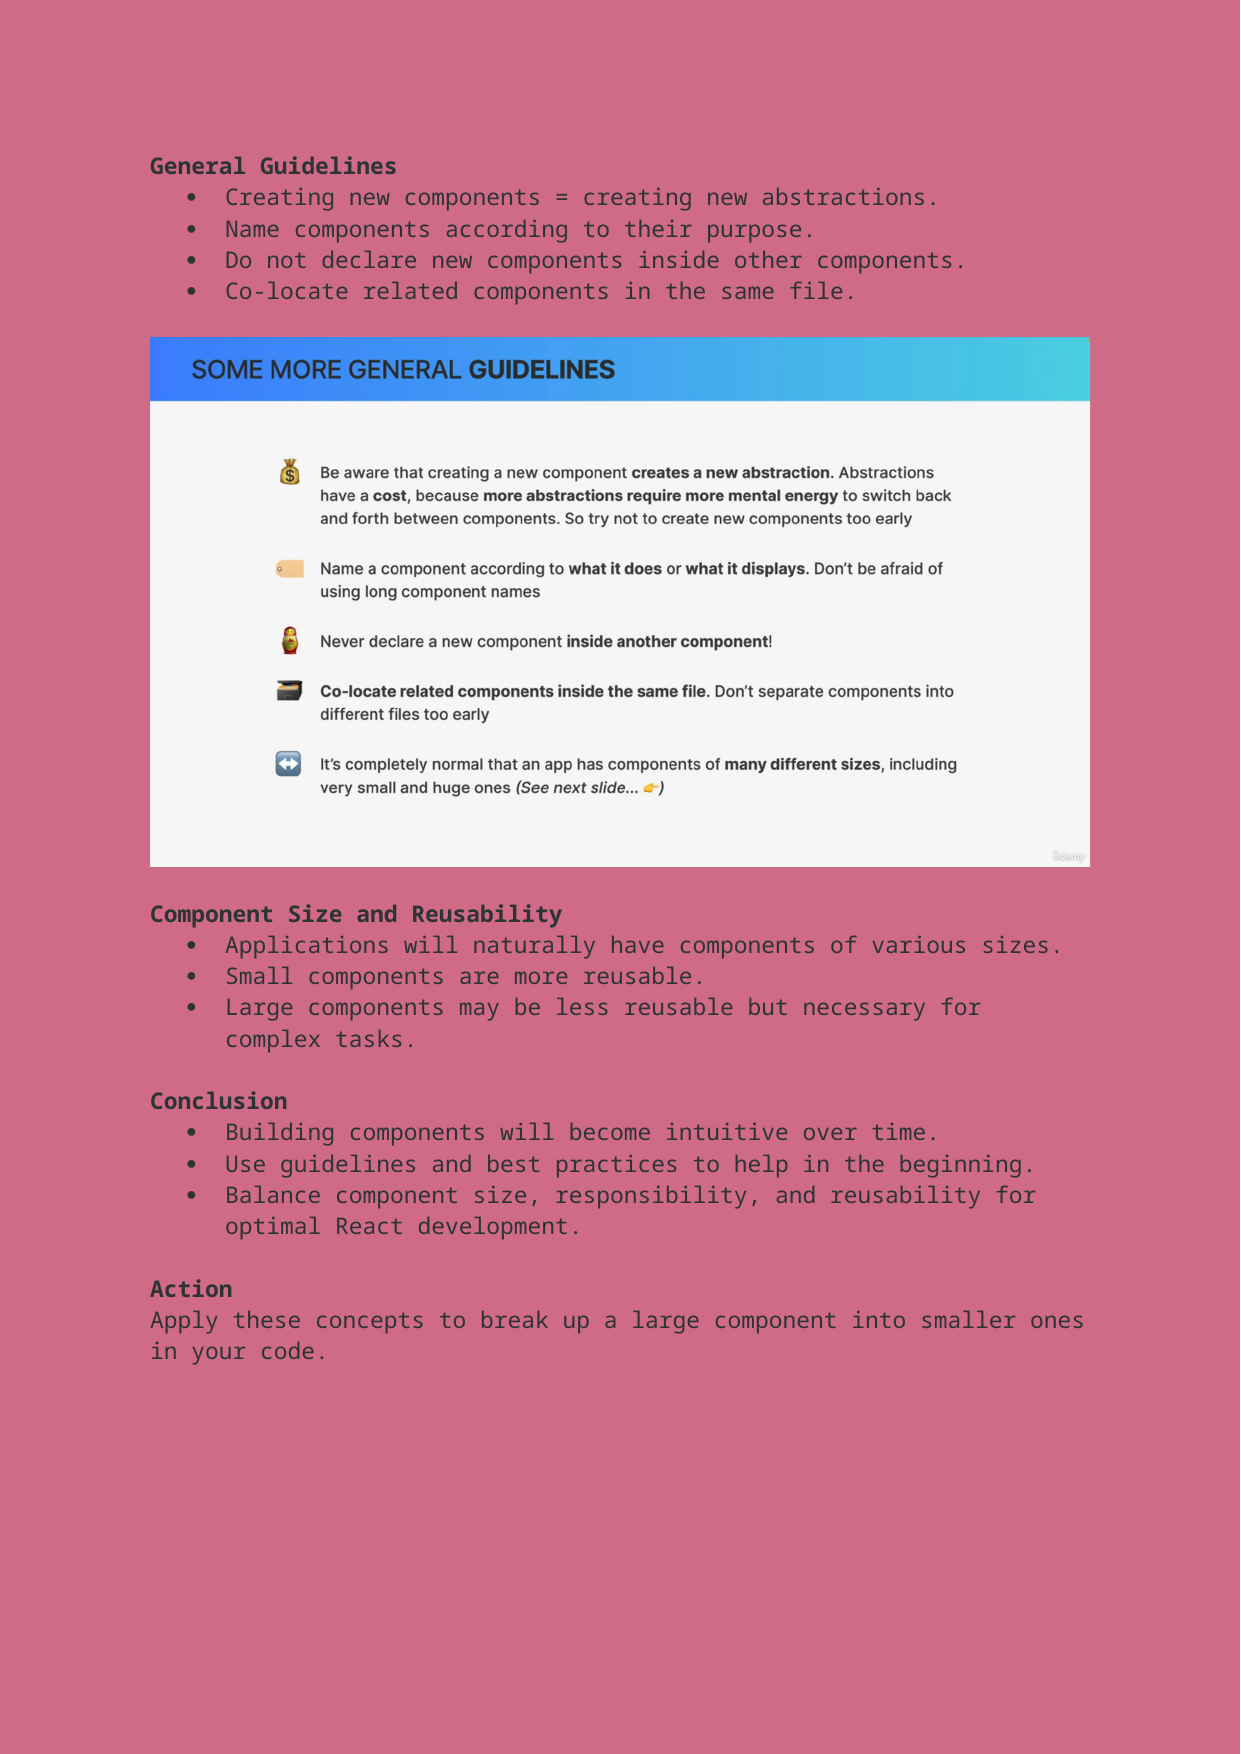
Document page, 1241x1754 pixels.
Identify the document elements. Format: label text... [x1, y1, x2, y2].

text Component Size and Reusability [150, 898, 1090, 929]
text Apply these concepts to break up a large component into smaller ones in your code. [150, 1304, 1090, 1366]
list Balance component size, responsibility, and reusability for optimal React development. [187, 1179, 1090, 1241]
text General Guidelines [150, 150, 1090, 181]
list Creating new components = creating new abstractions. [187, 181, 1090, 212]
list Applications will naturally have components of various sizes. [187, 929, 1090, 960]
list Small components are more reusable. [187, 960, 1090, 991]
list Use guidelines and best practices to help in the beginning. [187, 1148, 1090, 1179]
picture [150, 337, 1091, 867]
text Conclusion [150, 1085, 1090, 1116]
list Large components may be less reusable but necessary for complex tasks. [187, 991, 1090, 1054]
list Building components will become intuitive over time. [187, 1116, 1090, 1148]
list Co-locate related components in the same file. [187, 275, 1090, 306]
list Name components according to their purpose. [187, 212, 1090, 244]
list Do not declare new components inside other components. [187, 244, 1090, 275]
text Action [150, 1273, 1090, 1304]
